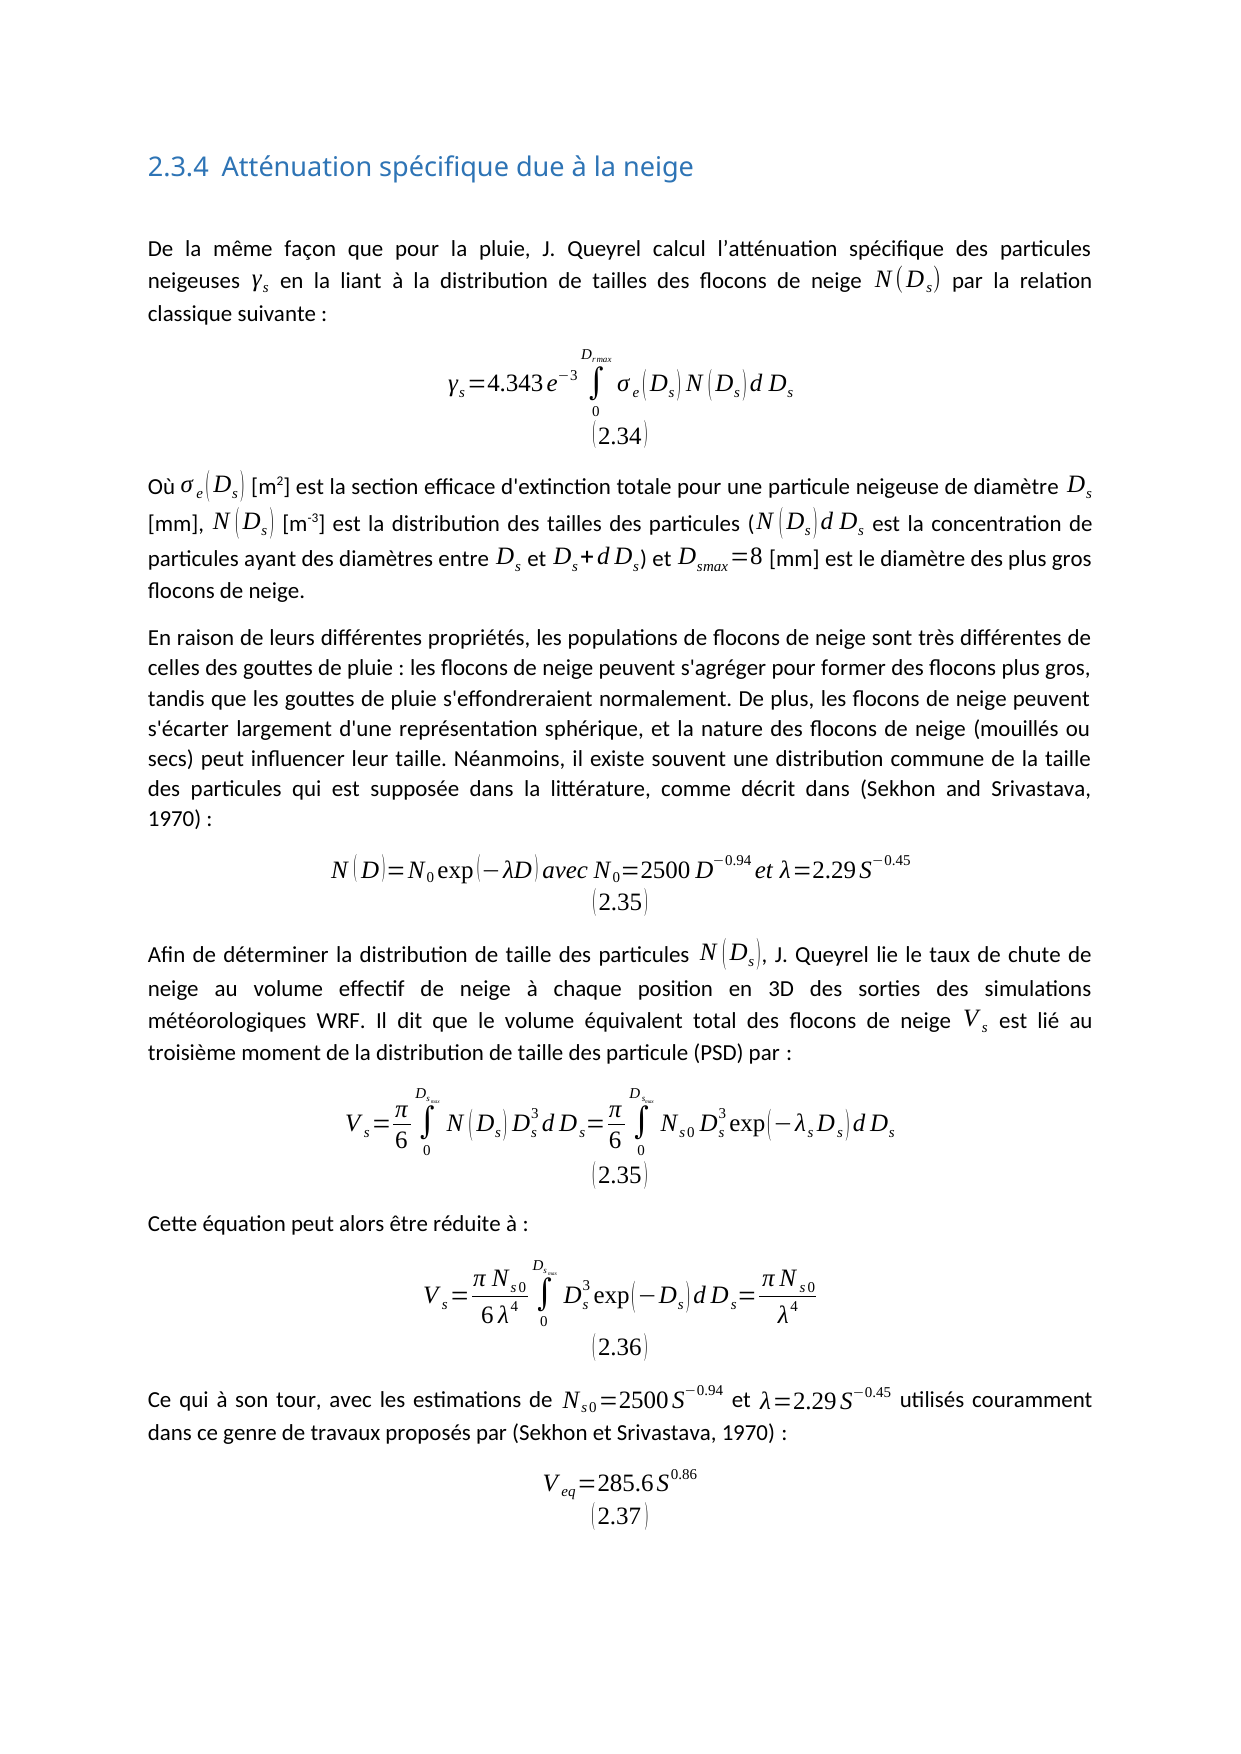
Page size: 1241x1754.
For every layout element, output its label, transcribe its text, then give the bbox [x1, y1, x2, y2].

text Ce qui à son tour, avec les estimations de et utilisés couramment dans ce genre de travaux proposés par (Sekhon et Srivastava, 1970) : [148, 1381, 1093, 1447]
text En raison de leurs différentes propriétés, les populations de flocons de neige sont très différentes de celles des gouttes de pluie : les flocons de neige peuvent s'agréger pour former des flocons plus gros, tandis que les gouttes de pluie s'effondreraient normalement. De plus, les flocons de neige peuvent s'écarter largement d'une représentation sphérique, et la nature des flocons de neige (mouillés ou secs) peut influencer leur taille. Néanmoins, il existe souvent une distribution commune de la taille des particules qui est supposée dans la littérature, comme décrit dans (Sekhon and Srivastava, 1970) : [148, 623, 1093, 833]
subtitle 2.3.4 Atténuation spécifique due à la neige [148, 148, 1093, 184]
text Afin de déterminer la distribution de taille des particules , J. Queyrel lie le taux de chute de neige au volume effectif de neige à chaque position en 3D des sorties des simulations météorologiques WRF. Il dit que le volume équivalent total des flocons de neige est lié au troisième moment de la distribution de taille des particule (PSD) par : [148, 937, 1093, 1066]
text Cette équation peut alors être réduite à : [148, 1209, 1093, 1238]
text De la même façon que pour la pluie, J. Queyrel calcul l’atténuation spécifique des particules neigeuses en la liant à la distribution de tailles des flocons de neige par la relation classique suivante : [148, 234, 1093, 327]
text Où [m2] est la section efficace d'extinction totale pour une particule neigeuse de diamètre [mm], [m-3] est la distribution des tailles des particules ( est la concentration de particules ayant des diamètres entre et ) et [mm] est le diamètre des plus gros flocons de neige. [148, 469, 1093, 604]
